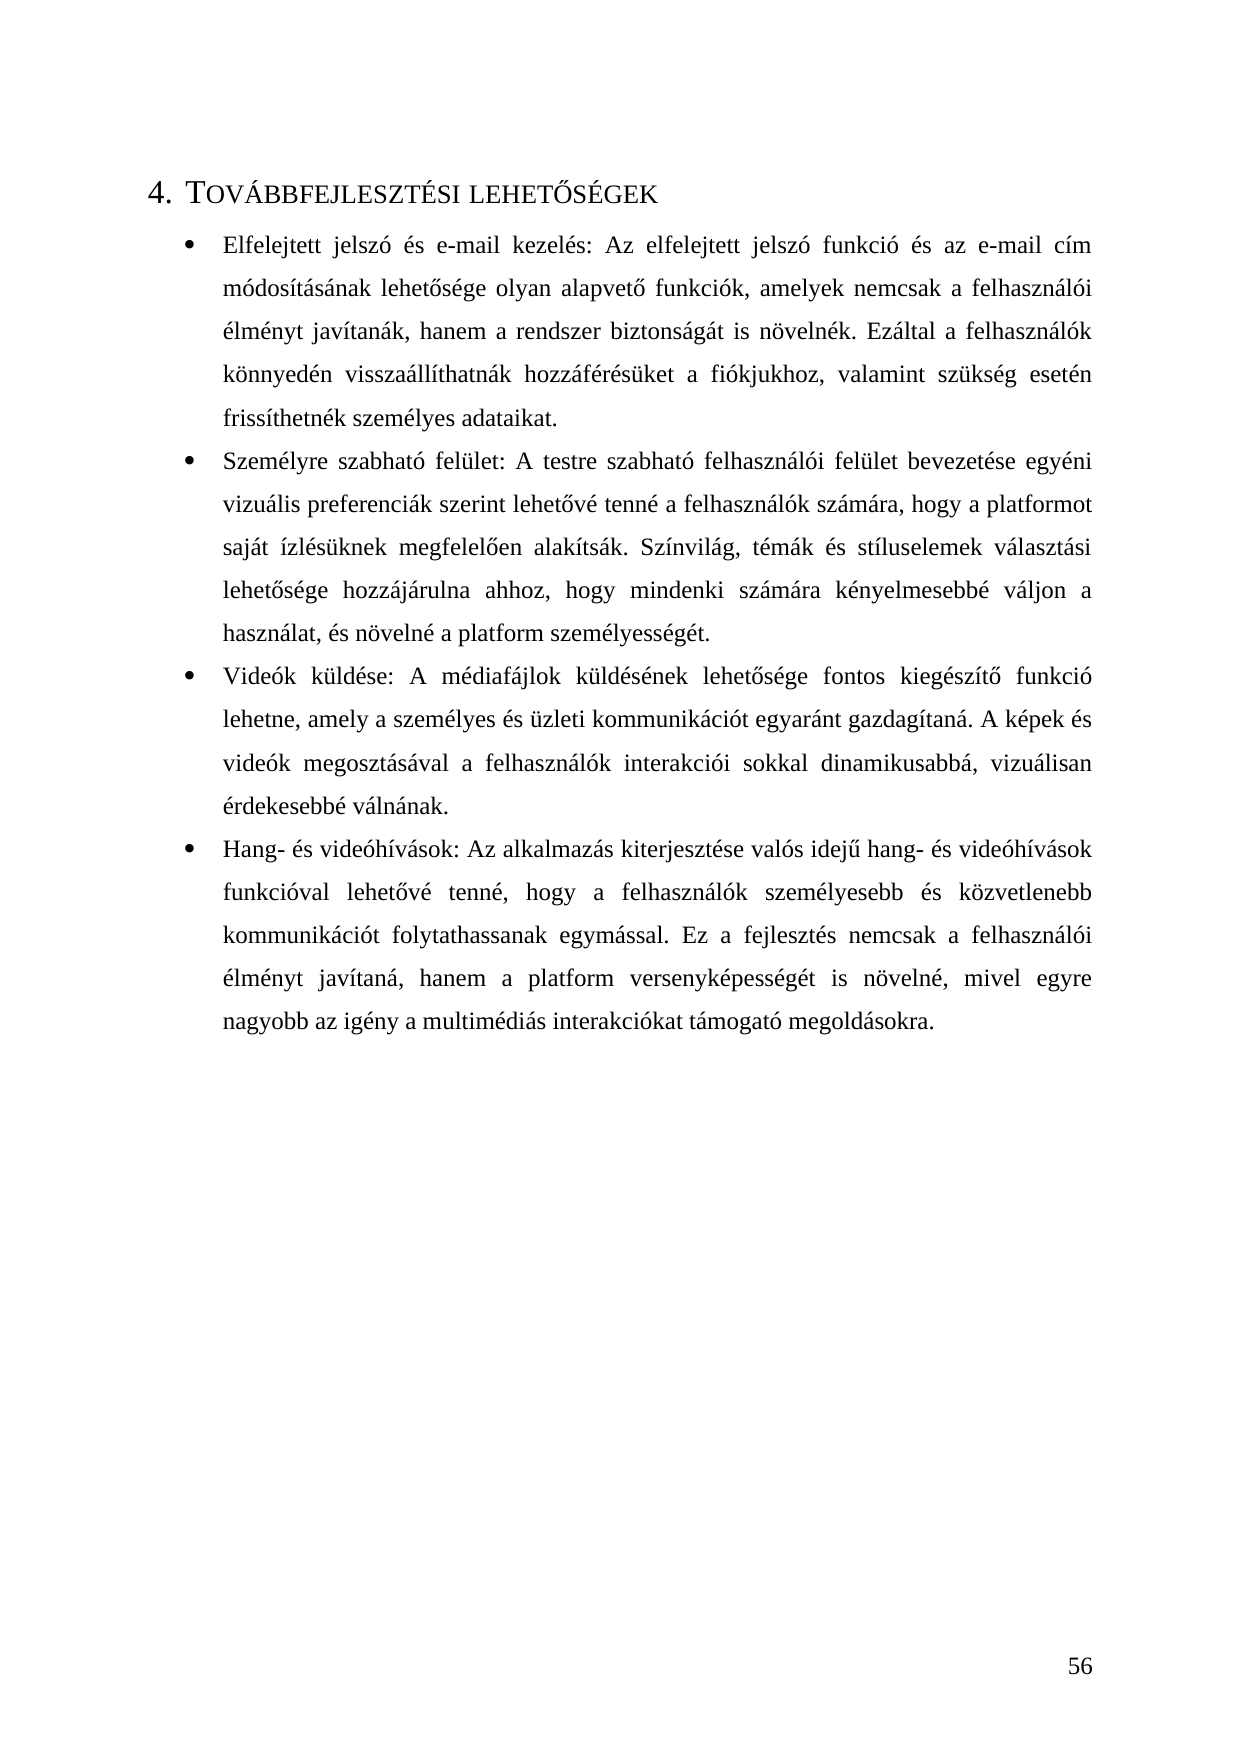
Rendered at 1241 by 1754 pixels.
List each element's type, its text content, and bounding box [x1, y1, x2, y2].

list Videók küldése: A médiafájlok küldésének lehetősége fontos kiegészítő funkció lehetne, amely a személyes és üzleti kommunikációt egyaránt gazdagítaná. A képek és videók megosztásával a felhasználók interakciói sokkal dinamikusabbá, vizuálisan érdekesebbé válnának. [185, 661, 1093, 819]
list Személyre szabható felület: A testre szabható felhasználói felület bevezetése egyéni vizuális preferenciák szerint lehetővé tenné a felhasználók számára, hogy a platformot saját ízlésüknek megfelelően alakítsák. Színvilág, témák és stíluselemek választási lehetősége hozzájárulna ahhoz, hogy mindenki számára kényelmesebbé váljon a használat, és növelné a platform személyességét. [185, 446, 1093, 647]
list Elfelejtett jelszó és e-mail kezelés: Az elfelejtett jelszó funkció és az e-mail cím módosításának lehetősége olyan alapvető funkciók, amelyek nemcsak a felhasználói élményt javítanák, hanem a rendszer biztonságát is növelnék. Ezáltal a felhasználók könnyedén visszaállíthatnák hozzáférésüket a fiókjukhoz, valamint szükség esetén frissíthetnék személyes adataikat. [185, 230, 1093, 431]
list Hang- és videóhívások: Az alkalmazás kiterjesztése valós idejű hang- és videóhívások funkcióval lehetővé tenné, hogy a felhasználók személyesebb és közvetlenebb kommunikációt folytathassanak egymással. Ez a fejlesztés nemcsak a felhasználói élményt javítaná, hanem a platform versenyképességét is növelné, mivel egyre nagyobb az igény a multimédiás interakciókat támogató megoldásokra. [185, 834, 1093, 1035]
subtitle Továbbfejlesztési lehetőségek [148, 173, 1093, 211]
